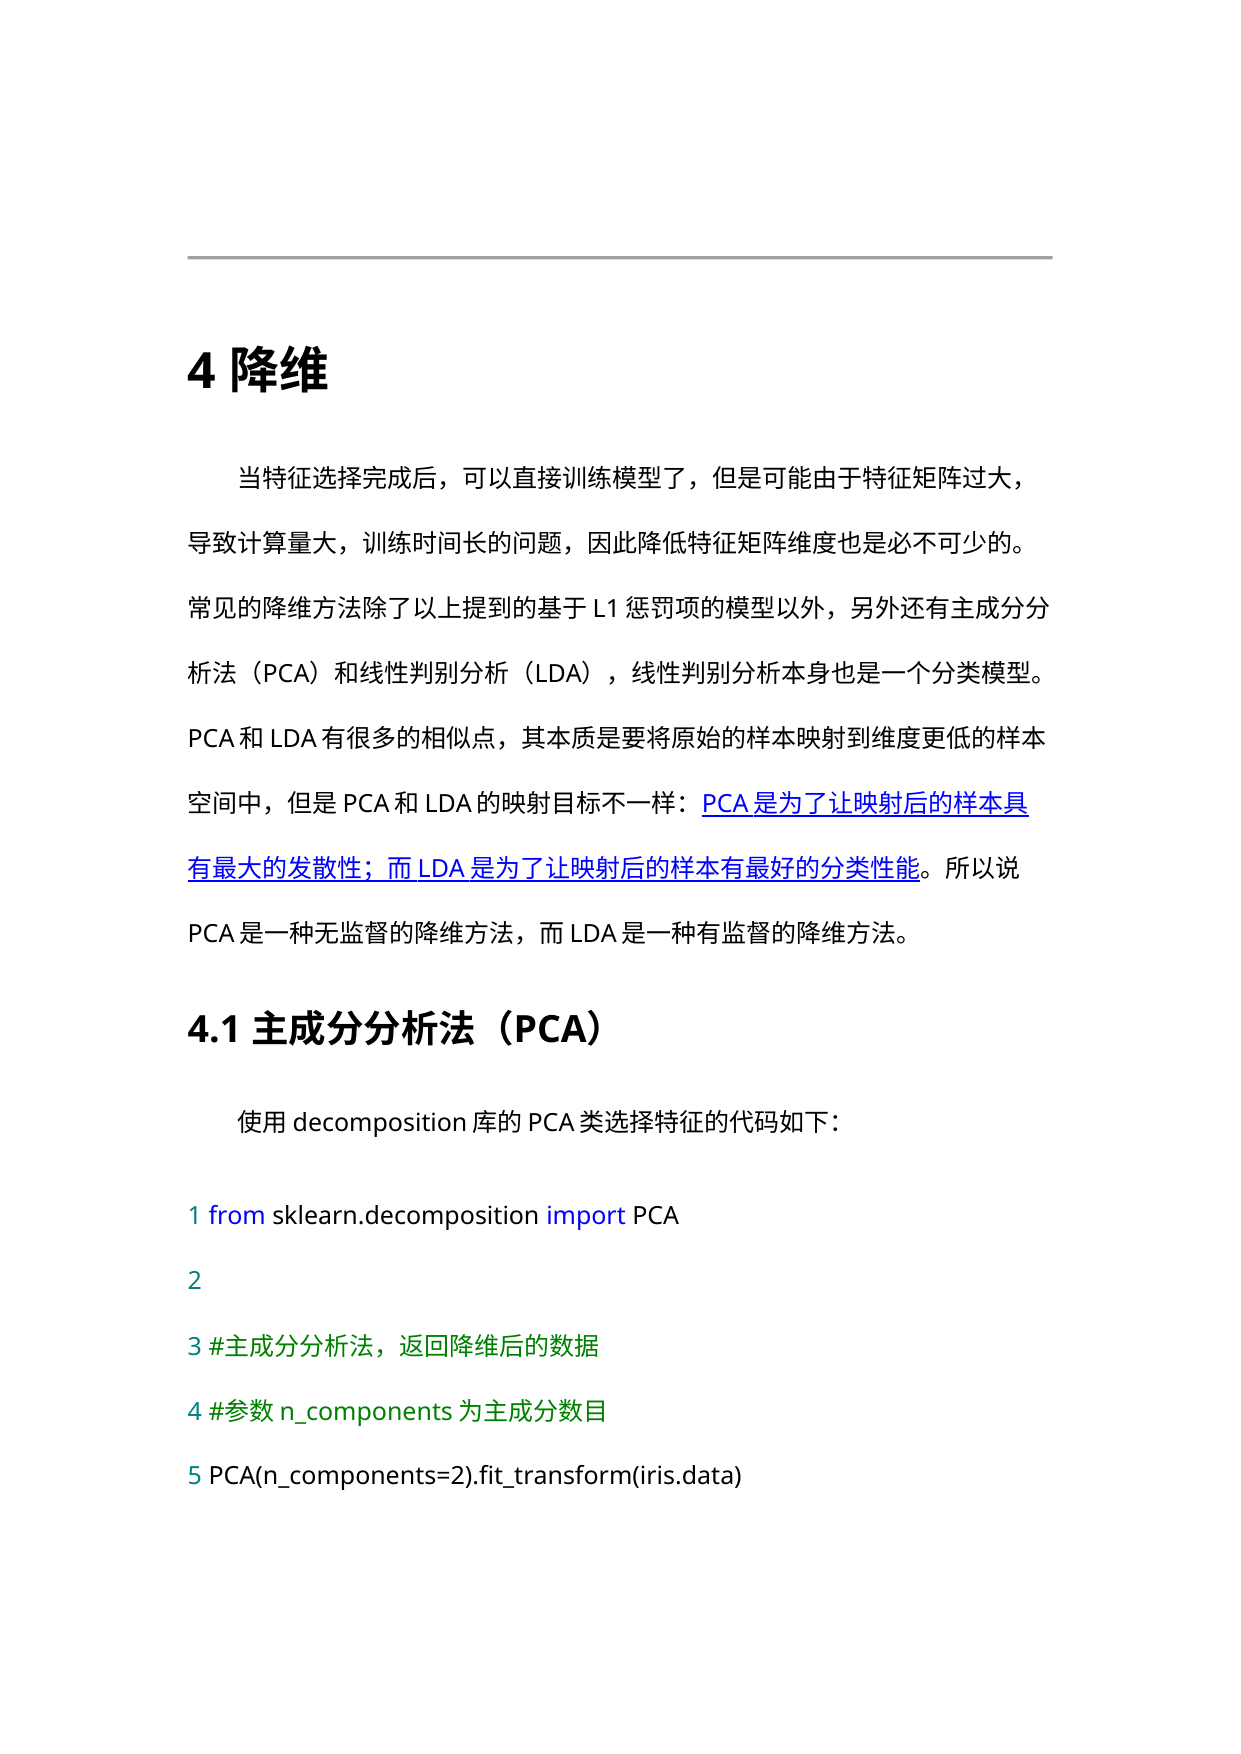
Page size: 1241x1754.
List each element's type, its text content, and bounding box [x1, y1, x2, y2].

text 2 [187, 1247, 1053, 1312]
text 4.1 主成分分析法（PCA） [187, 994, 1053, 1059]
text 4 #参数n_components为主成分数目 [187, 1377, 1053, 1442]
text 当特征选择完成后，可以直接训练模型了，但是可能由于特征矩阵过大，导致计算量大，训练时间长的问题，因此降低特征矩阵维度也是必不可少的。常见的降维方法除了以上提到的基于L1惩罚项的模型以外，另外还有主成分分析法（PCA）和线性判别分析（LDA），线性判别分析本身也是一个分类模型。PCA和LDA有很多的相似点，其本质是要将原始的样本映射到维度更低的样本空间中，但是PCA和LDA的映射目标不一样：PCA是为了让映射后的样本具有最大的发散性；而LDA是为了让映射后的样本有最好的分类性能。所以说PCA是一种无监督的降维方法，而LDA是一种有监督的降维方法。 [187, 444, 1053, 964]
text 3 #主成分分析法，返回降维后的数据 [187, 1312, 1053, 1377]
text 4 降维 [187, 318, 1053, 415]
text 1 from sklearn.decomposition import PCA [187, 1182, 1053, 1247]
text 使用decomposition库的PCA类选择特征的代码如下： [187, 1088, 1053, 1153]
text 5 PCA(n_components=2).fit_transform(iris.data) [187, 1442, 1053, 1507]
